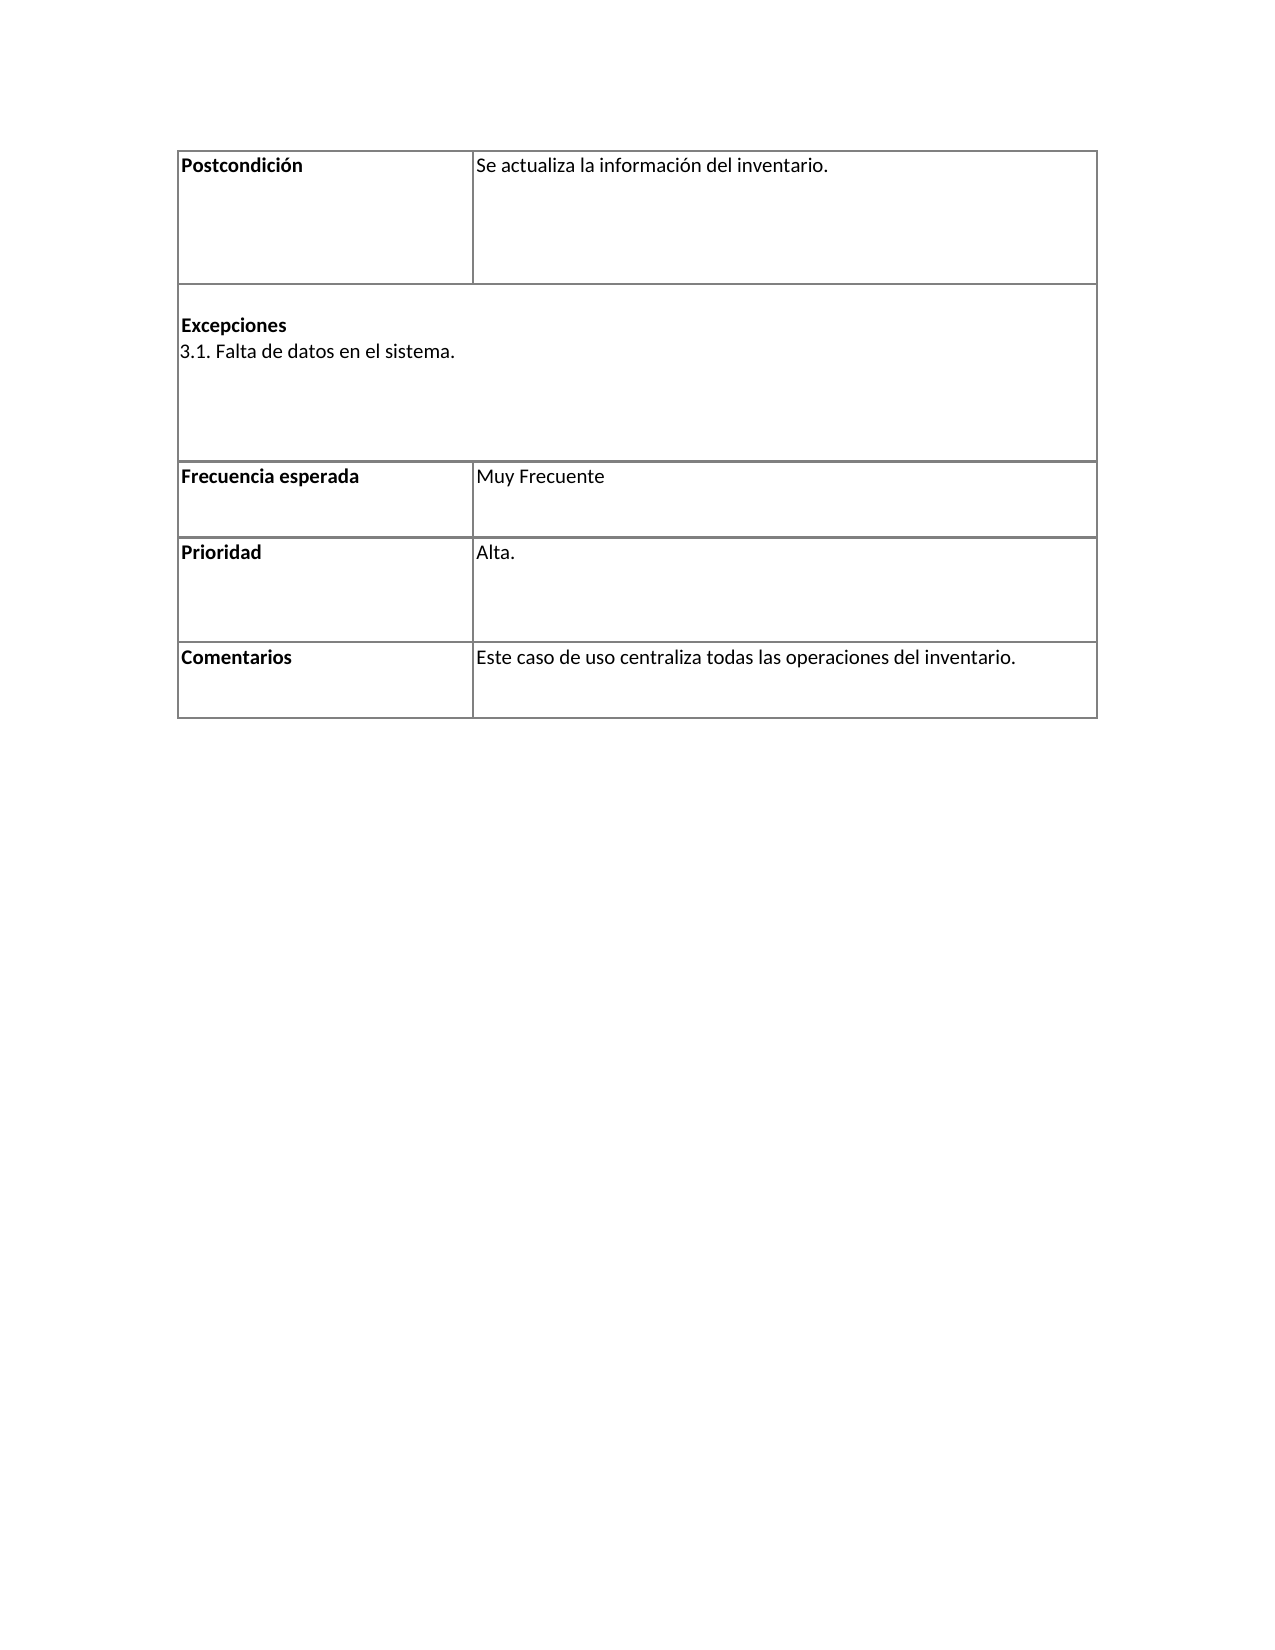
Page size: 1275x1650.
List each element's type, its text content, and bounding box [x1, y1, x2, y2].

table_cell Comentarios [179, 643, 472, 717]
table_cell Muy Frecuente [474, 463, 1096, 536]
table_cell Alta. [474, 539, 1096, 641]
table_cell Prioridad [179, 539, 472, 641]
table_cell Excepciones 3.1. Falta de datos en el sistema. [179, 285, 1096, 460]
table_header Se actualiza la información del inventario. [474, 152, 1096, 283]
table_cell Frecuencia esperada [179, 463, 472, 536]
table_header Postcondición [179, 152, 472, 283]
table_cell Este caso de uso centraliza todas las operaciones del inventario. [474, 643, 1096, 717]
